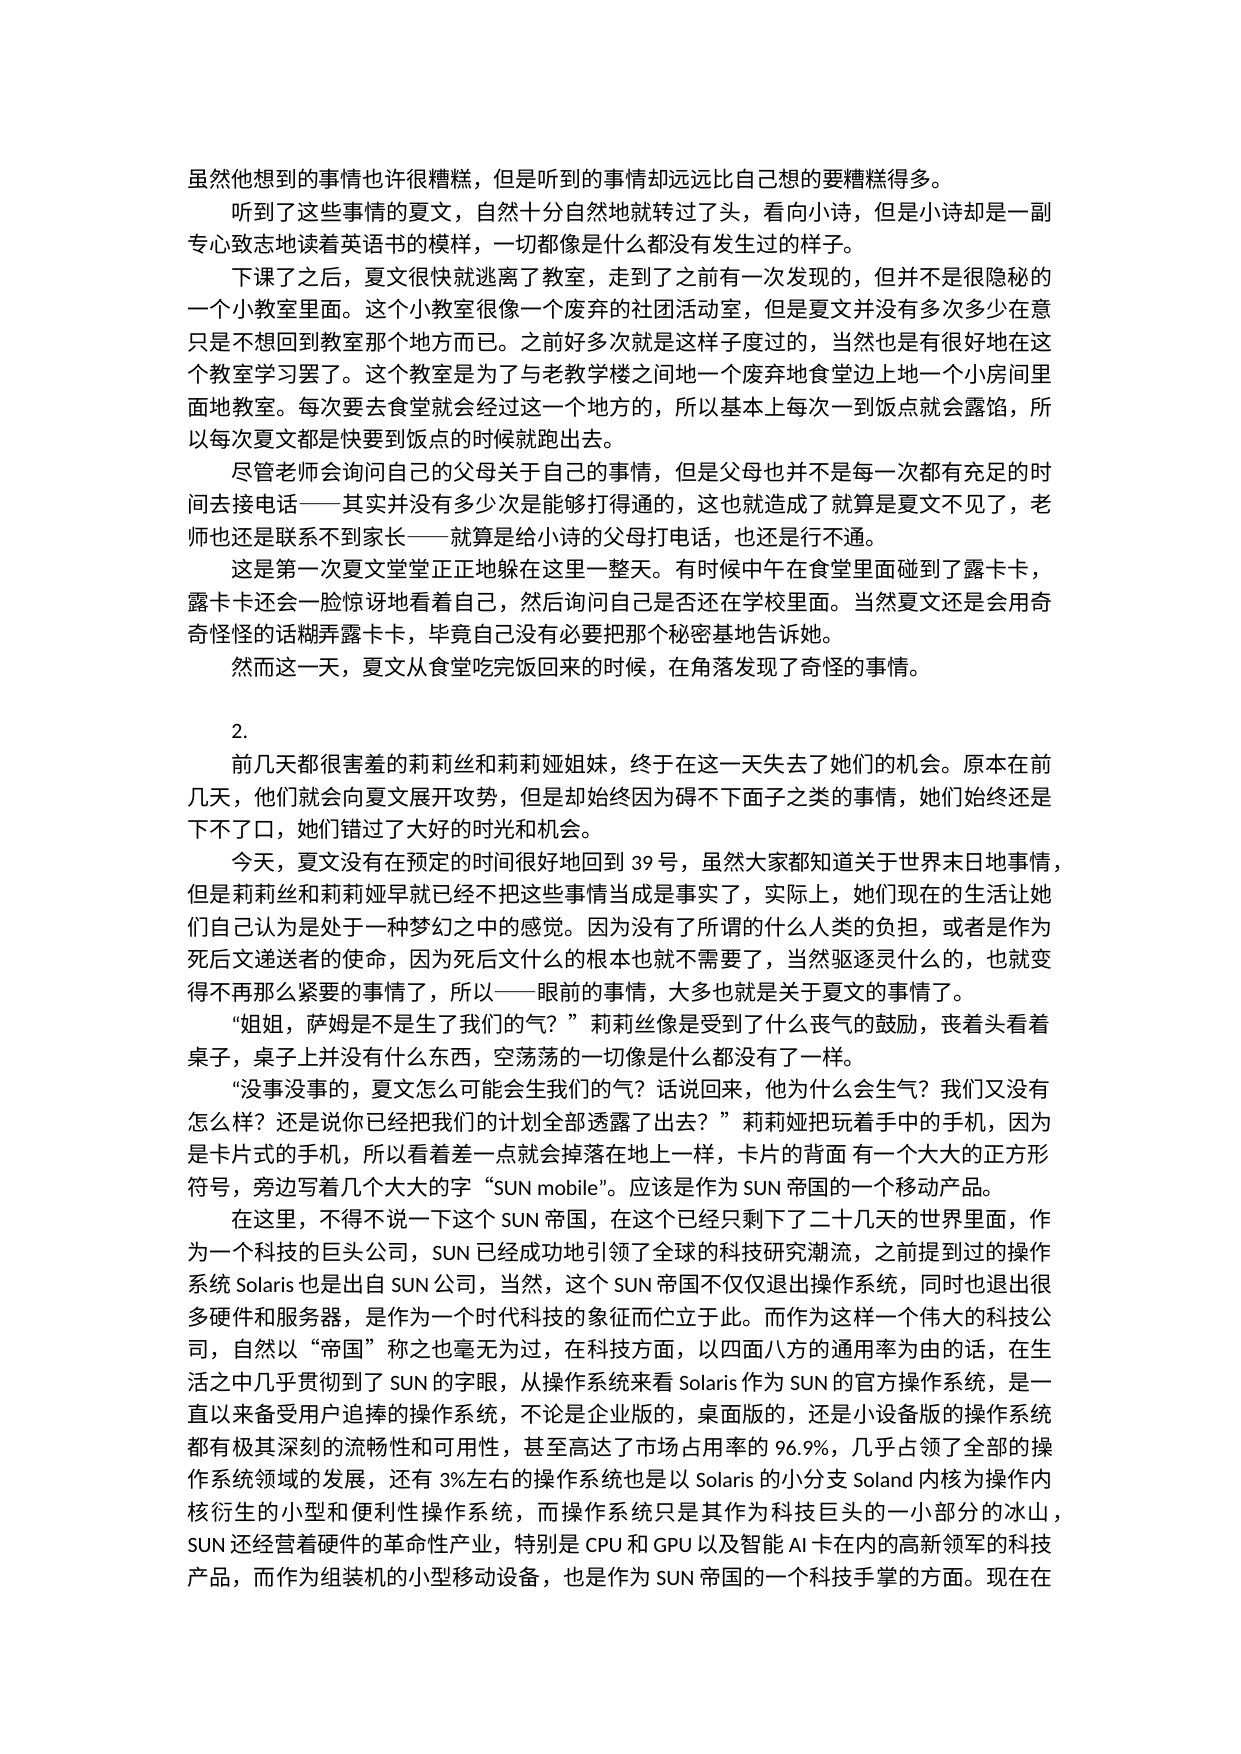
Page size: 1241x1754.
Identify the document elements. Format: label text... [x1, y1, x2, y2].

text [187, 1202, 1053, 1592]
text “没事没事的，夏文怎么可能会生我们的气？话说回来，他为什么会生气？我们又没有怎么样？还是说你已经把我们的计划全部透露了出去？”莉莉娅把玩着手中的手机，因为是卡片式的手机，所以看着差一点就会掉落在地上一样，卡片的背面 有一个大大的正方形符号，旁边写着几个大大的字“SUN mobile”。应该是作为SUN帝国的一个移动产品。 [187, 1072, 1053, 1202]
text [187, 162, 1053, 194]
text 2. [187, 714, 1053, 747]
text 今天，夏文没有在预定的时间很好地回到39号，虽然大家都知道关于世界末日地事情，但是莉莉丝和莉莉娅早就已经不把这些事情当成是事实了，实际上，她们现在的生活让她们自己认为是处于一种梦幻之中的感觉。因为没有了所谓的什么人类的负担，或者是作为死后文递送者的使命，因为死后文什么的根本也就不需要了，当然驱逐灵什么的，也就变得不再那么紧要的事情了，所以——眼前的事情，大多也就是关于夏文的事情了。 [187, 844, 1053, 1007]
text 然而这一天，夏文从食堂吃完饭回来的时候，在角落发现了奇怪的事情。 [187, 649, 1053, 682]
text 尽管老师会询问自己的父母关于自己的事情，但是父母也并不是每一次都有充足的时间去接电话——其实并没有多少次是能够打得通的，这也就造成了就算是夏文不见了，老师也还是联系不到家长——就算是给小诗的父母打电话，也还是行不通。 [187, 454, 1053, 552]
text 这是第一次夏文堂堂正正地躲在这里一整天。有时候中午在食堂里面碰到了露卡卡，露卡卡还会一脸惊讶地看着自己，然后询问自己是否还在学校里面。当然夏文还是会用奇奇怪怪的话糊弄露卡卡，毕竟自己没有必要把那个秘密基地告诉她。 [187, 552, 1053, 649]
text 下课了之后，夏文很快就逃离了教室，走到了之前有一次发现的，但并不是很隐秘的一个小教室里面。这个小教室很像一个废弃的社团活动室，但是夏文并没有多次多少在意，只是不想回到教室那个地方而已。之前好多次就是这样子度过的，当然也是有很好地在这个教室学习罢了。这个教室是为了与老教学楼之间地一个废弃地食堂边上地一个小房间里面地教室。每次要去食堂就会经过这一个地方的，所以基本上每次一到饭点就会露馅，所以每次夏文都是快要到饭点的时候就跑出去。 [187, 259, 1053, 454]
text 前几天都很害羞的莉莉丝和莉莉娅姐妹，终于在这一天失去了她们的机会。原本在前几天，他们就会向夏文展开攻势，但是却始终因为碍不下面子之类的事情，她们始终还是下不了口，她们错过了大好的时光和机会。 [187, 747, 1053, 844]
text 听到了这些事情的夏文，自然十分自然地就转过了头，看向小诗，但是小诗却是一副专心致志地读着英语书的模样，一切都像是什么都没有发生过的样子。 [187, 194, 1053, 259]
text “姐姐，萨姆是不是生了我们的气？”莉莉丝像是受到了什么丧气的鼓励，丧着头看着桌子，桌子上并没有什么东西，空荡荡的一切像是什么都没有了一样。 [187, 1007, 1053, 1072]
